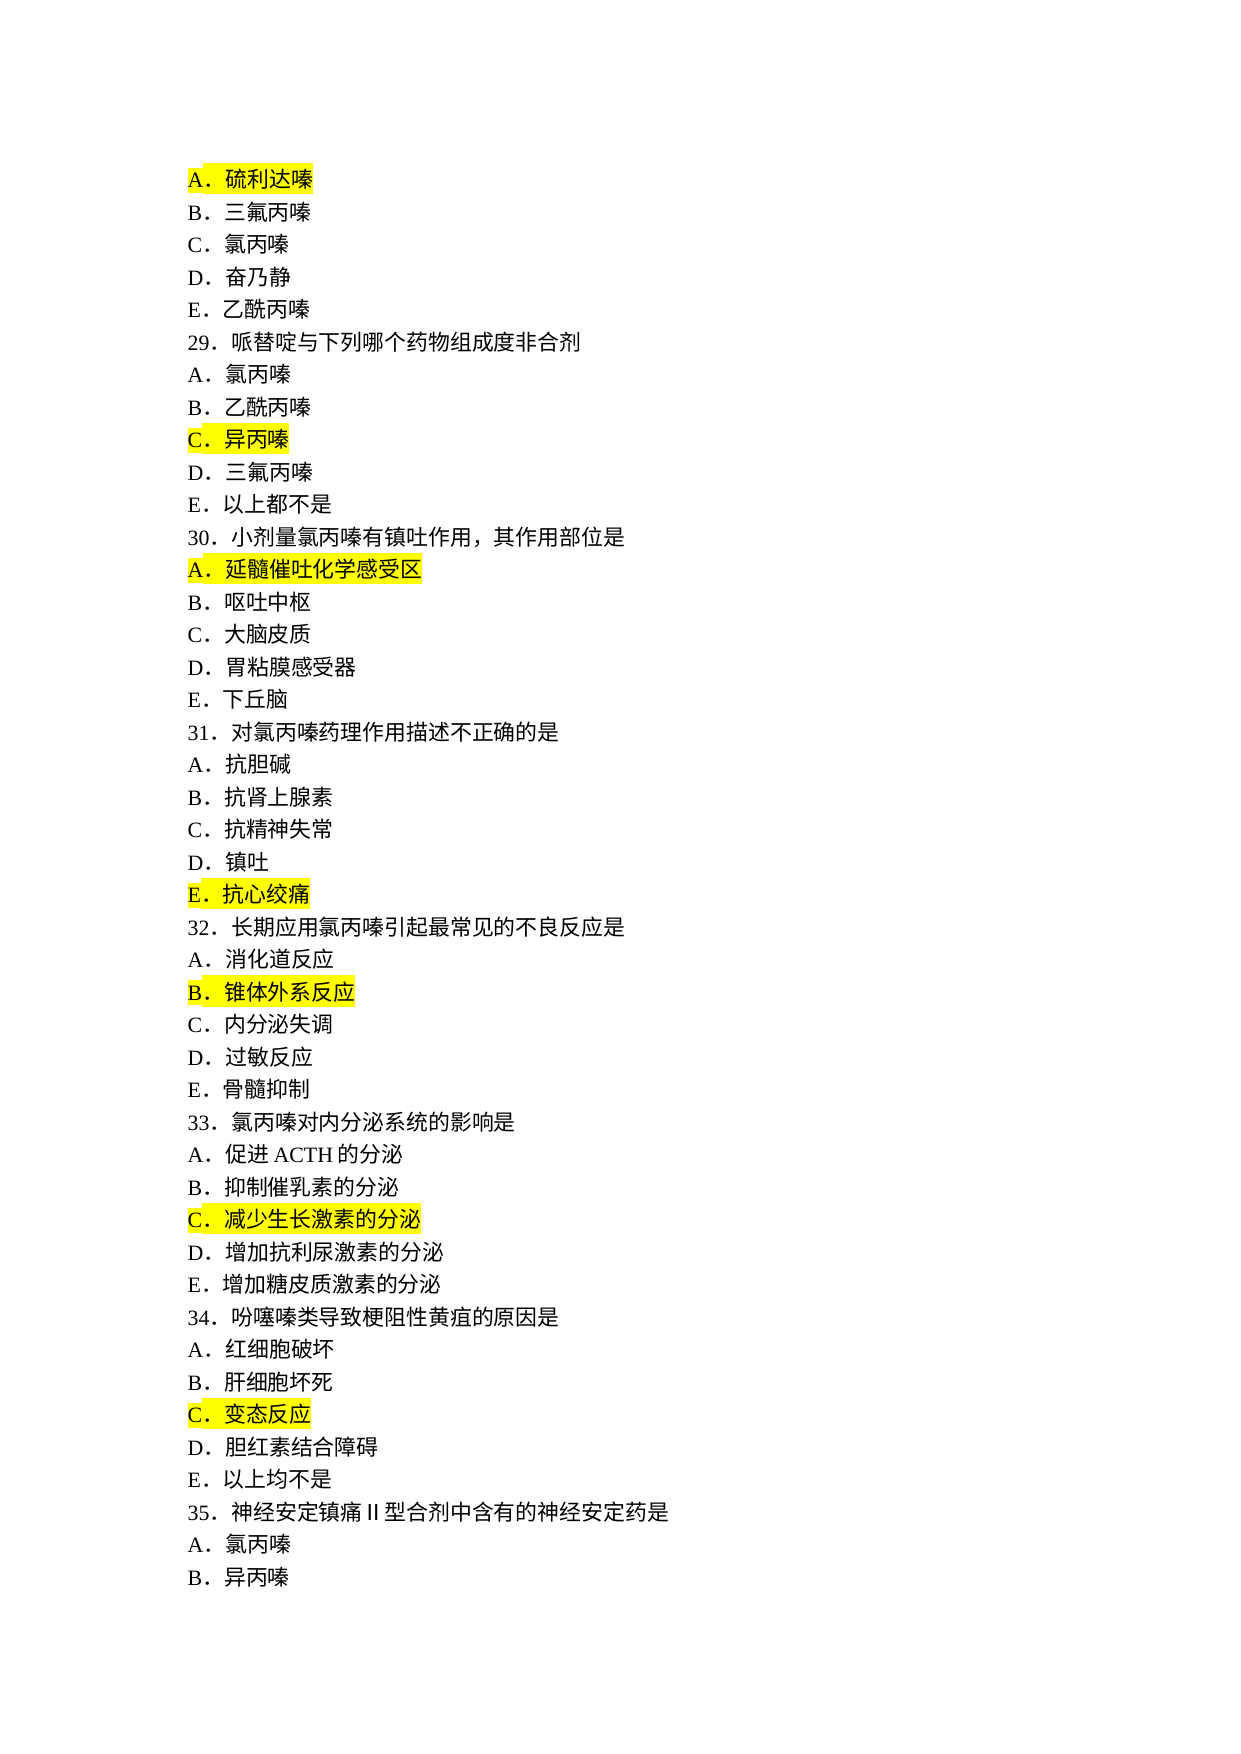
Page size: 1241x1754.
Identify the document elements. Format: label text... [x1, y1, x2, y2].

text B．肝细胞坏死 [187, 1364, 1053, 1397]
text D．镇吐 [187, 844, 1053, 877]
text B．三氟丙嗪 [187, 194, 1053, 227]
text B．异丙嗪 [187, 1559, 1053, 1592]
text D．增加抗利尿激素的分泌 [187, 1234, 1053, 1267]
text B．锥体外系反应 [187, 974, 1053, 1007]
text A．促进ACTH的分泌 [187, 1137, 1053, 1169]
text 31．对氯丙嗪药理作用描述不正确的是 [187, 714, 1053, 747]
text B．乙酰丙嗪 [187, 389, 1053, 422]
text D．过敏反应 [187, 1039, 1053, 1072]
text E．下丘脑 [187, 682, 1053, 714]
text E．骨髓抑制 [187, 1072, 1053, 1104]
text A．红细胞破坏 [187, 1332, 1053, 1364]
text E．增加糖皮质激素的分泌 [187, 1267, 1053, 1299]
text C．大脑皮质 [187, 617, 1053, 649]
text 29．哌替啶与下列哪个药物组成度非合剂 [187, 324, 1053, 357]
text A．硫利达嗪 [187, 162, 1053, 194]
text E．以上均不是 [187, 1462, 1053, 1494]
text B．抗肾上腺素 [187, 779, 1053, 812]
text 32．长期应用氯丙嗪引起最常见的不良反应是 [187, 909, 1053, 942]
text B．呕吐中枢 [187, 584, 1053, 617]
text E．乙酰丙嗪 [187, 292, 1053, 324]
text A．氯丙嗪 [187, 357, 1053, 389]
text A．氯丙嗪 [187, 1527, 1053, 1559]
text A．延髓催吐化学感受区 [187, 552, 1053, 584]
text C．减少生长激素的分泌 [187, 1202, 1053, 1234]
text C．抗精神失常 [187, 812, 1053, 844]
text 35．神经安定镇痛Ⅱ型合剂中含有的神经安定药是 [187, 1494, 1053, 1527]
text D．胆红素结合障碍 [187, 1429, 1053, 1462]
text 33．氯丙嗪对内分泌系统的影响是 [187, 1104, 1053, 1137]
text E．以上都不是 [187, 487, 1053, 519]
text C．变态反应 [187, 1397, 1053, 1429]
text B．抑制催乳素的分泌 [187, 1169, 1053, 1202]
text C．异丙嗪 [187, 422, 1053, 454]
text 34．吩噻嗪类导致梗阻性黄疽的原因是 [187, 1299, 1053, 1332]
text C．内分泌失调 [187, 1007, 1053, 1039]
text A．消化道反应 [187, 942, 1053, 974]
text E．抗心绞痛 [187, 877, 1053, 909]
text A．抗胆碱 [187, 747, 1053, 779]
text D．三氟丙嗪 [187, 454, 1053, 487]
text 30．小剂量氯丙嗪有镇吐作用，其作用部位是 [187, 519, 1053, 552]
text D．胃粘膜感受器 [187, 649, 1053, 682]
text D．奋乃静 [187, 259, 1053, 292]
text C．氯丙嗪 [187, 227, 1053, 259]
